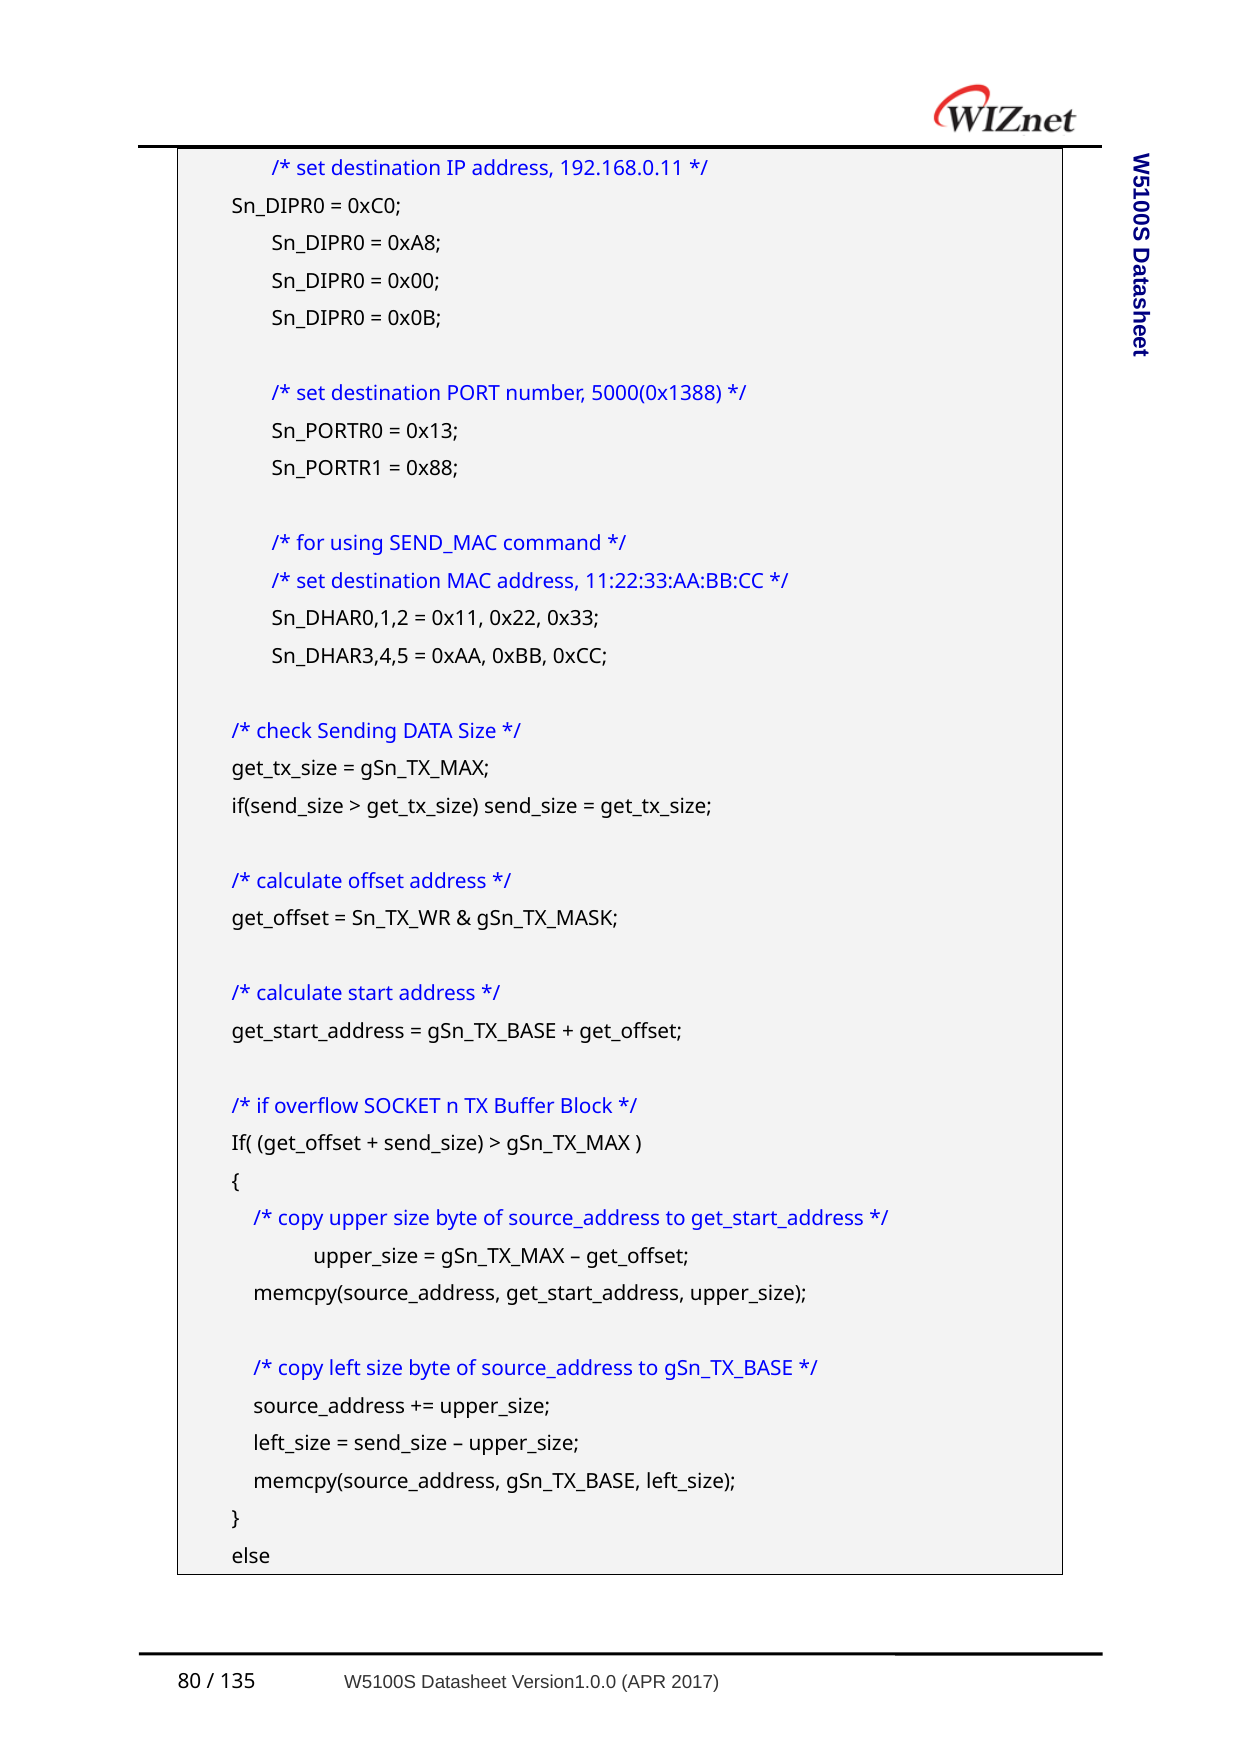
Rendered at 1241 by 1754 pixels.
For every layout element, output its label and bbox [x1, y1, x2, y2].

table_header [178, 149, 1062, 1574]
picture [927, 78, 1079, 136]
